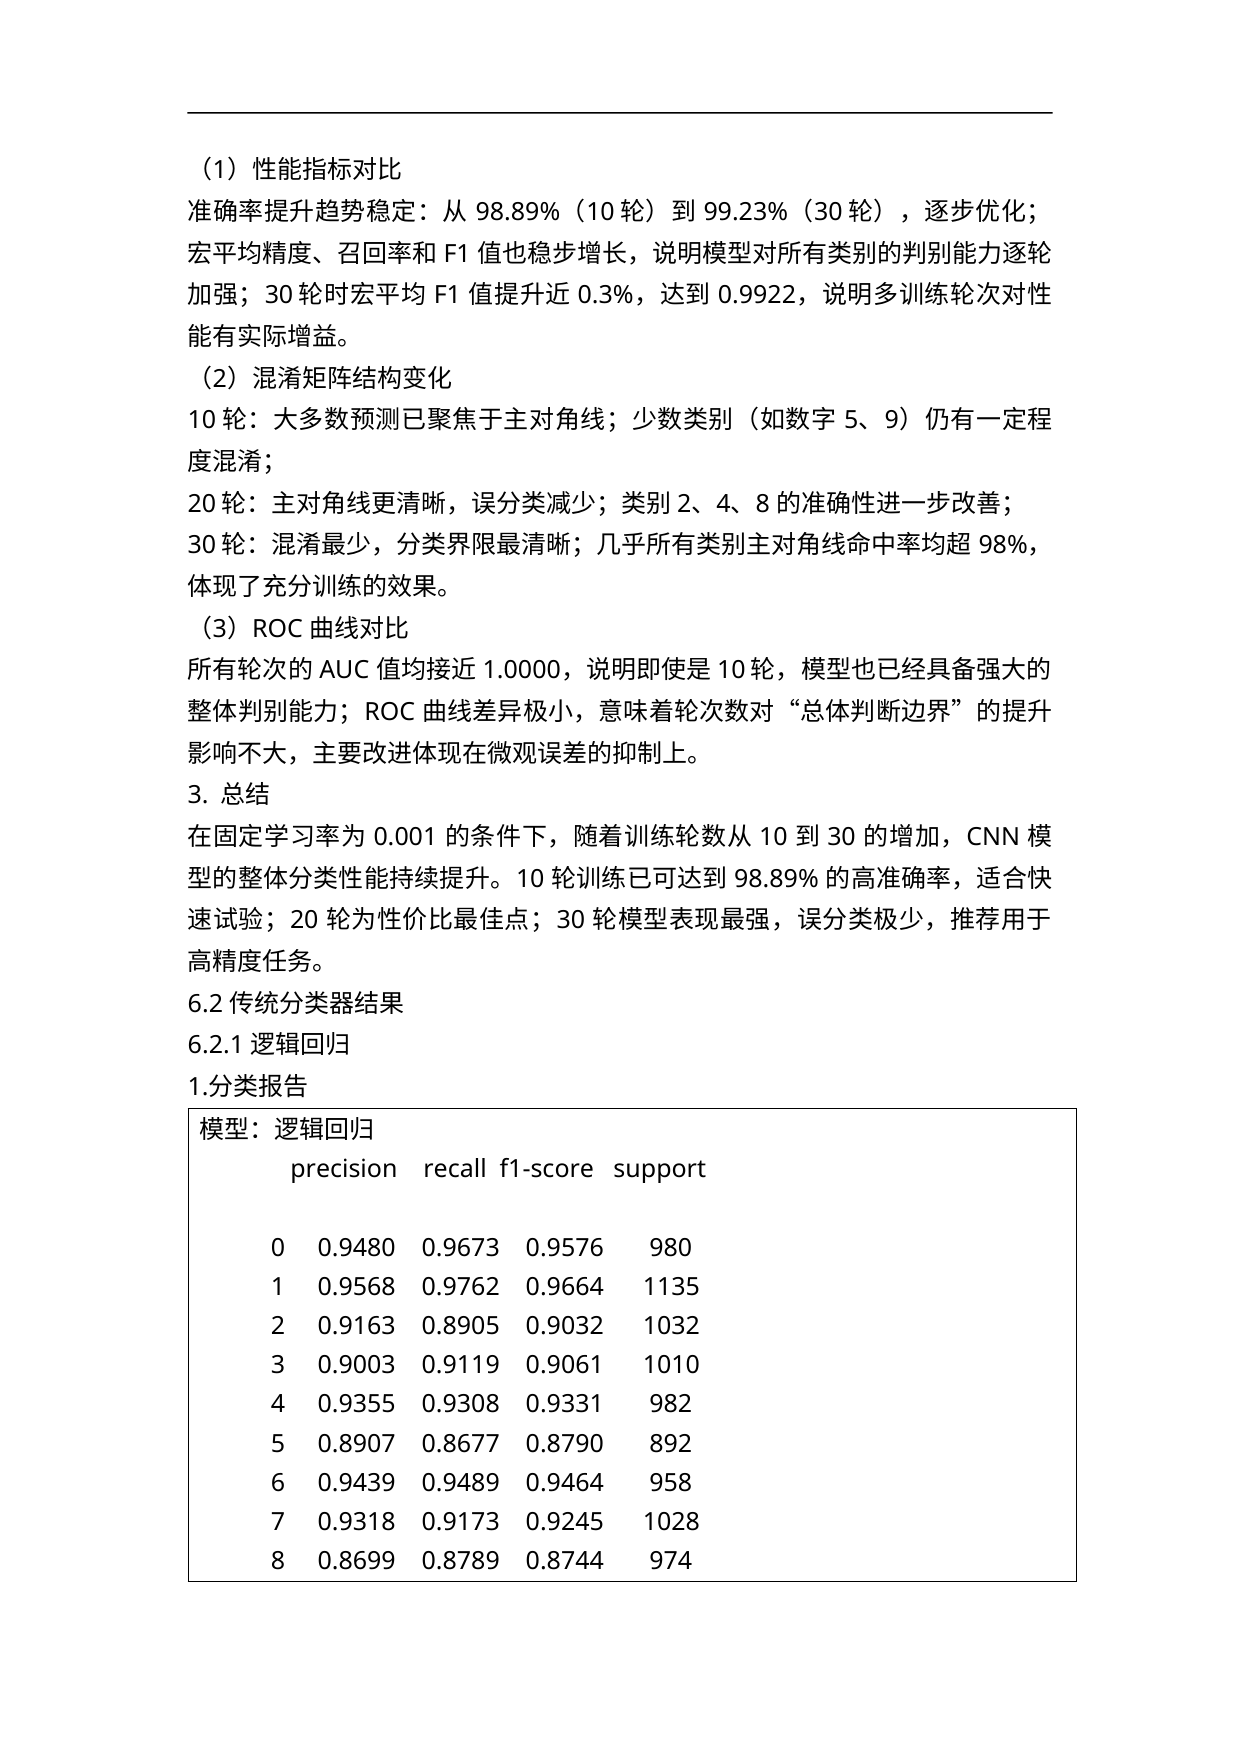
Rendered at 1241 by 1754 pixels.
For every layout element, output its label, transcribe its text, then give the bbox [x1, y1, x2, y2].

list （3）ROC 曲线对比 [187, 608, 1053, 644]
list 20轮：主对角线更清晰，误分类减少；类别 2、4、8 的准确性进一步改善； [187, 483, 1053, 519]
list （1）性能指标对比 [187, 150, 1053, 186]
text 6.2 传统分类器结果 [187, 983, 1053, 1019]
list 30轮：混淆最少，分类界限最清晰；几乎所有类别主对角线命中率均超 98%，体现了充分训练的效果。 [187, 525, 1053, 603]
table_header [189, 1109, 1076, 1581]
text 1.分类报告 [187, 1067, 1053, 1103]
list 10轮：大多数预测已聚焦于主对角线；少数类别（如数字 5、9）仍有一定程度混淆； [187, 400, 1053, 478]
list （2）混淆矩阵结构变化 [187, 358, 1053, 394]
list 总结 [187, 775, 1053, 811]
list 所有轮次的 AUC 值均接近 1.0000，说明即使是10轮，模型也已经具备强大的整体判别能力；ROC 曲线差异极小，意味着轮次数对“总体判断边界”的提升影响不大，主要改进体现在微观误差的抑制上。 [187, 650, 1053, 769]
list 在固定学习率为 0.001 的条件下，随着训练轮数从 10 到 30 的增加，CNN 模型的整体分类性能持续提升。10 轮训练已可达到 98.89% 的高准确率，适合快速试验；20 轮为性价比最佳点；30 轮模型表现最强，误分类极少，推荐用于高精度任务。 [187, 817, 1053, 978]
list 准确率提升趋势稳定：从 98.89%（10轮）到 99.23%（30轮），逐步优化；宏平均精度、召回率和 F1 值也稳步增长，说明模型对所有类别的判别能力逐轮加强；30轮时宏平均 F1 值提升近 0.3%，达到 0.9922，说明多训练轮次对性能有实际增益。 [187, 192, 1053, 353]
text 6.2.1 逻辑回归 [187, 1025, 1053, 1061]
